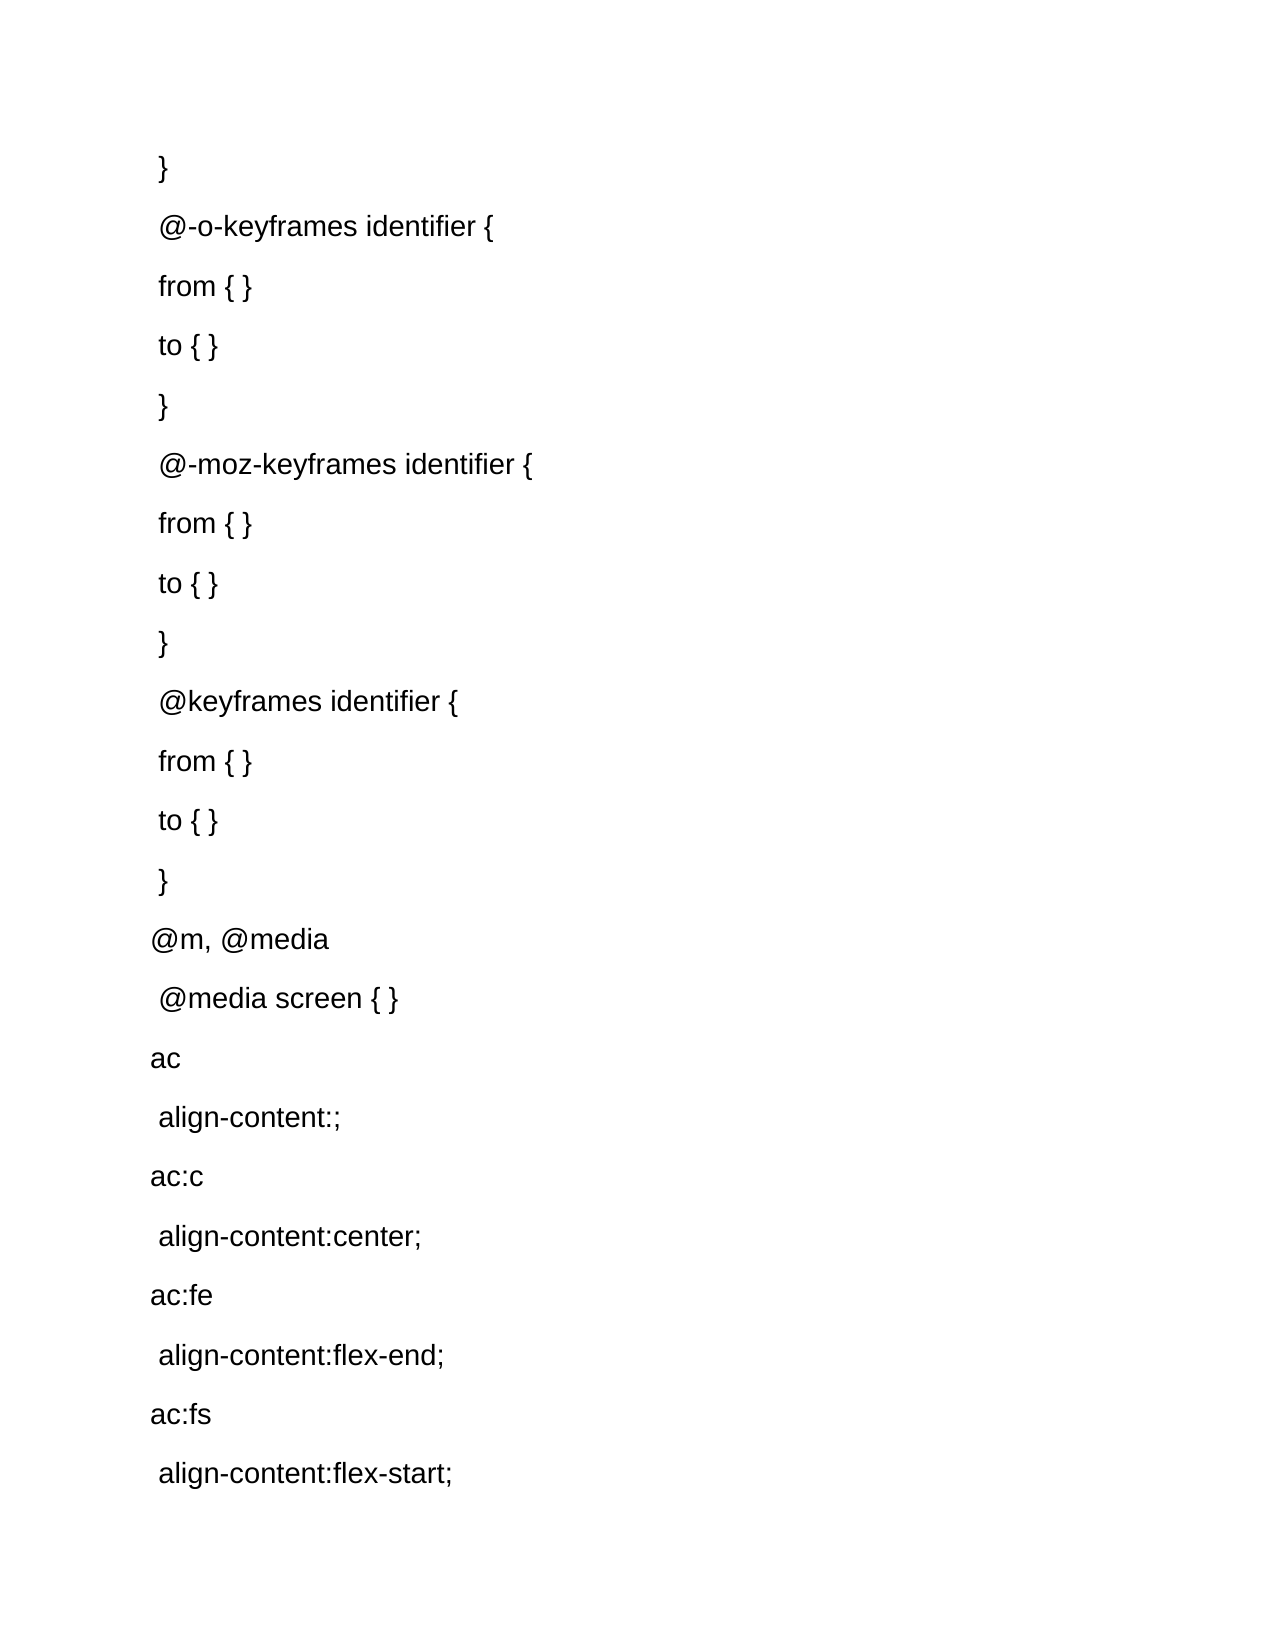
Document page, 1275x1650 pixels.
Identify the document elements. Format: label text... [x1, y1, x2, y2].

text } [150, 387, 1125, 421]
text from { } [150, 744, 1125, 777]
text from { } [150, 269, 1125, 302]
text align-content:flex-start; [150, 1456, 1125, 1490]
text @-moz-keyframes identifier { [150, 447, 1125, 480]
text @keyframes identifier { [150, 684, 1125, 718]
text @m, @media [150, 922, 1125, 955]
text ac:c [150, 1159, 1125, 1193]
text ac:fe [150, 1278, 1125, 1312]
text ac:fs [150, 1397, 1125, 1430]
text } [150, 625, 1125, 658]
text to { } [150, 566, 1125, 599]
text align-content:; [150, 1100, 1125, 1133]
text } [150, 150, 1125, 183]
text from { } [150, 506, 1125, 540]
text ac [150, 1041, 1125, 1074]
text to { } [150, 803, 1125, 837]
text align-content:center; [150, 1219, 1125, 1252]
text @media screen { } [150, 981, 1125, 1015]
text } [150, 862, 1125, 896]
text align-content:flex-end; [150, 1337, 1125, 1371]
text @-o-keyframes identifier { [150, 209, 1125, 243]
text to { } [150, 328, 1125, 362]
